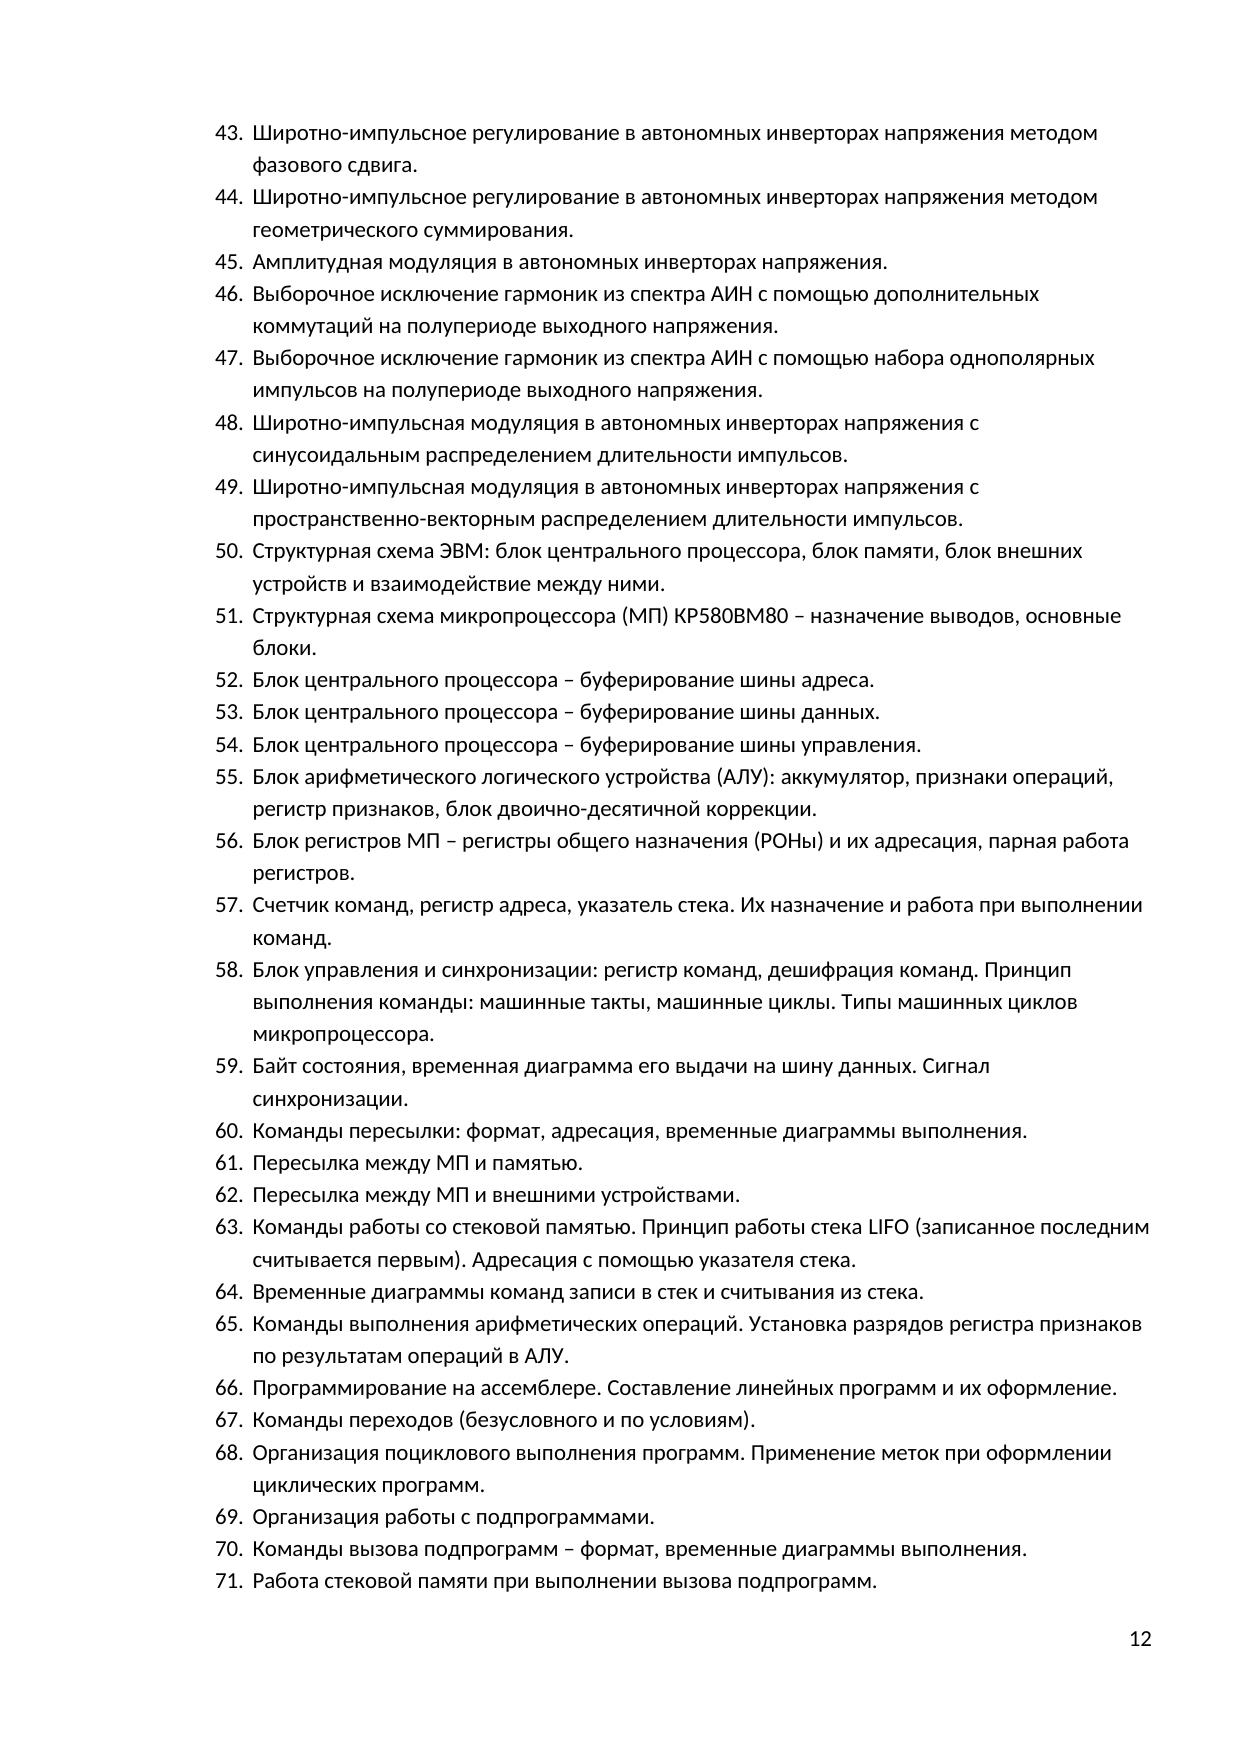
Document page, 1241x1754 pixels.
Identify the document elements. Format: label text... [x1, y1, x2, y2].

list Команды выполнения арифметических операций. Установка разрядов регистра признаков по результатам операций в АЛУ. [215, 1309, 1152, 1369]
list Блок центрального процессора – буферирование шины управления. [215, 730, 1152, 758]
list Блок регистров МП – регистры общего назначения (РОНы) и их адресация, парная работа регистров. [215, 826, 1152, 886]
list Организация поциклового выполнения программ. Применение меток при оформлении циклических программ. [215, 1438, 1152, 1498]
list Блок центрального процессора – буферирование шины адреса. [215, 665, 1152, 693]
list Программирование на ассемблере. Составление линейных программ и их оформление. [215, 1373, 1152, 1401]
list Блок управления и синхронизации: регистр команд, дешифрация команд. Принцип выполнения команды: машинные такты, машинные циклы. Типы машинных циклов микропроцессора. [215, 955, 1152, 1047]
list Байт состояния, временная диаграмма его выдачи на шину данных. Сигнал синхронизации. [215, 1052, 1152, 1112]
list Широтно-импульсная модуляция в автономных инверторах напряжения с пространственно-векторным распределением длительности импульсов. [215, 472, 1152, 532]
list Амплитудная модуляция в автономных инверторах напряжения. [215, 247, 1152, 275]
list Пересылка между МП и памятью. [215, 1148, 1152, 1176]
list Структурная схема микропроцессора (МП) КР580ВМ80 – назначение выводов, основные блоки. [215, 601, 1152, 661]
list Выборочное исключение гармоник из спектра АИН с помощью набора однополярных импульсов на полупериоде выходного напряжения. [215, 343, 1152, 404]
list Структурная схема ЭВМ: блок центрального процессора, блок памяти, блок внешних устройств и взаимодействие между ними. [215, 537, 1152, 597]
list Счетчик команд, регистр адреса, указатель стека. Их назначение и работа при выполнении команд. [215, 891, 1152, 951]
list Временные диаграммы команд записи в стек и считывания из стека. [215, 1277, 1152, 1305]
list Широтно-импульсное регулирование в автономных инверторах напряжения методом геометрического суммирования. [215, 182, 1152, 243]
list Блок центрального процессора – буферирование шины данных. [215, 697, 1152, 726]
list Организация работы с подпрограммами. [215, 1502, 1152, 1530]
list Команды пересылки: формат, адресация, временные диаграммы выполнения. [215, 1116, 1152, 1144]
list Команды переходов (безусловного и по условиям). [215, 1406, 1152, 1434]
list Широтно-импульсное регулирование в автономных инверторах напряжения методом фазового сдвига. [215, 118, 1152, 178]
list Широтно-импульсная модуляция в автономных инверторах напряжения с синусоидальным распределением длительности импульсов. [215, 408, 1152, 468]
list Работа стековой памяти при выполнении вызова подпрограмм. [215, 1567, 1152, 1594]
list Выборочное исключение гармоник из спектра АИН с помощью дополнительных коммутаций на полупериоде выходного напряжения. [215, 279, 1152, 339]
list Пересылка между МП и внешними устройствами. [215, 1180, 1152, 1208]
list Команды вызова подпрограмм – формат, временные диаграммы выполнения. [215, 1534, 1152, 1562]
list Команды работы со стековой памятью. Принцип работы стека LIFO (записанное последним считывается первым). Адресация с помощью указателя стека. [215, 1212, 1152, 1273]
list Блок арифметического логического устройства (АЛУ): аккумулятор, признаки операций, регистр признаков, блок двоично-десятичной коррекции. [215, 762, 1152, 822]
